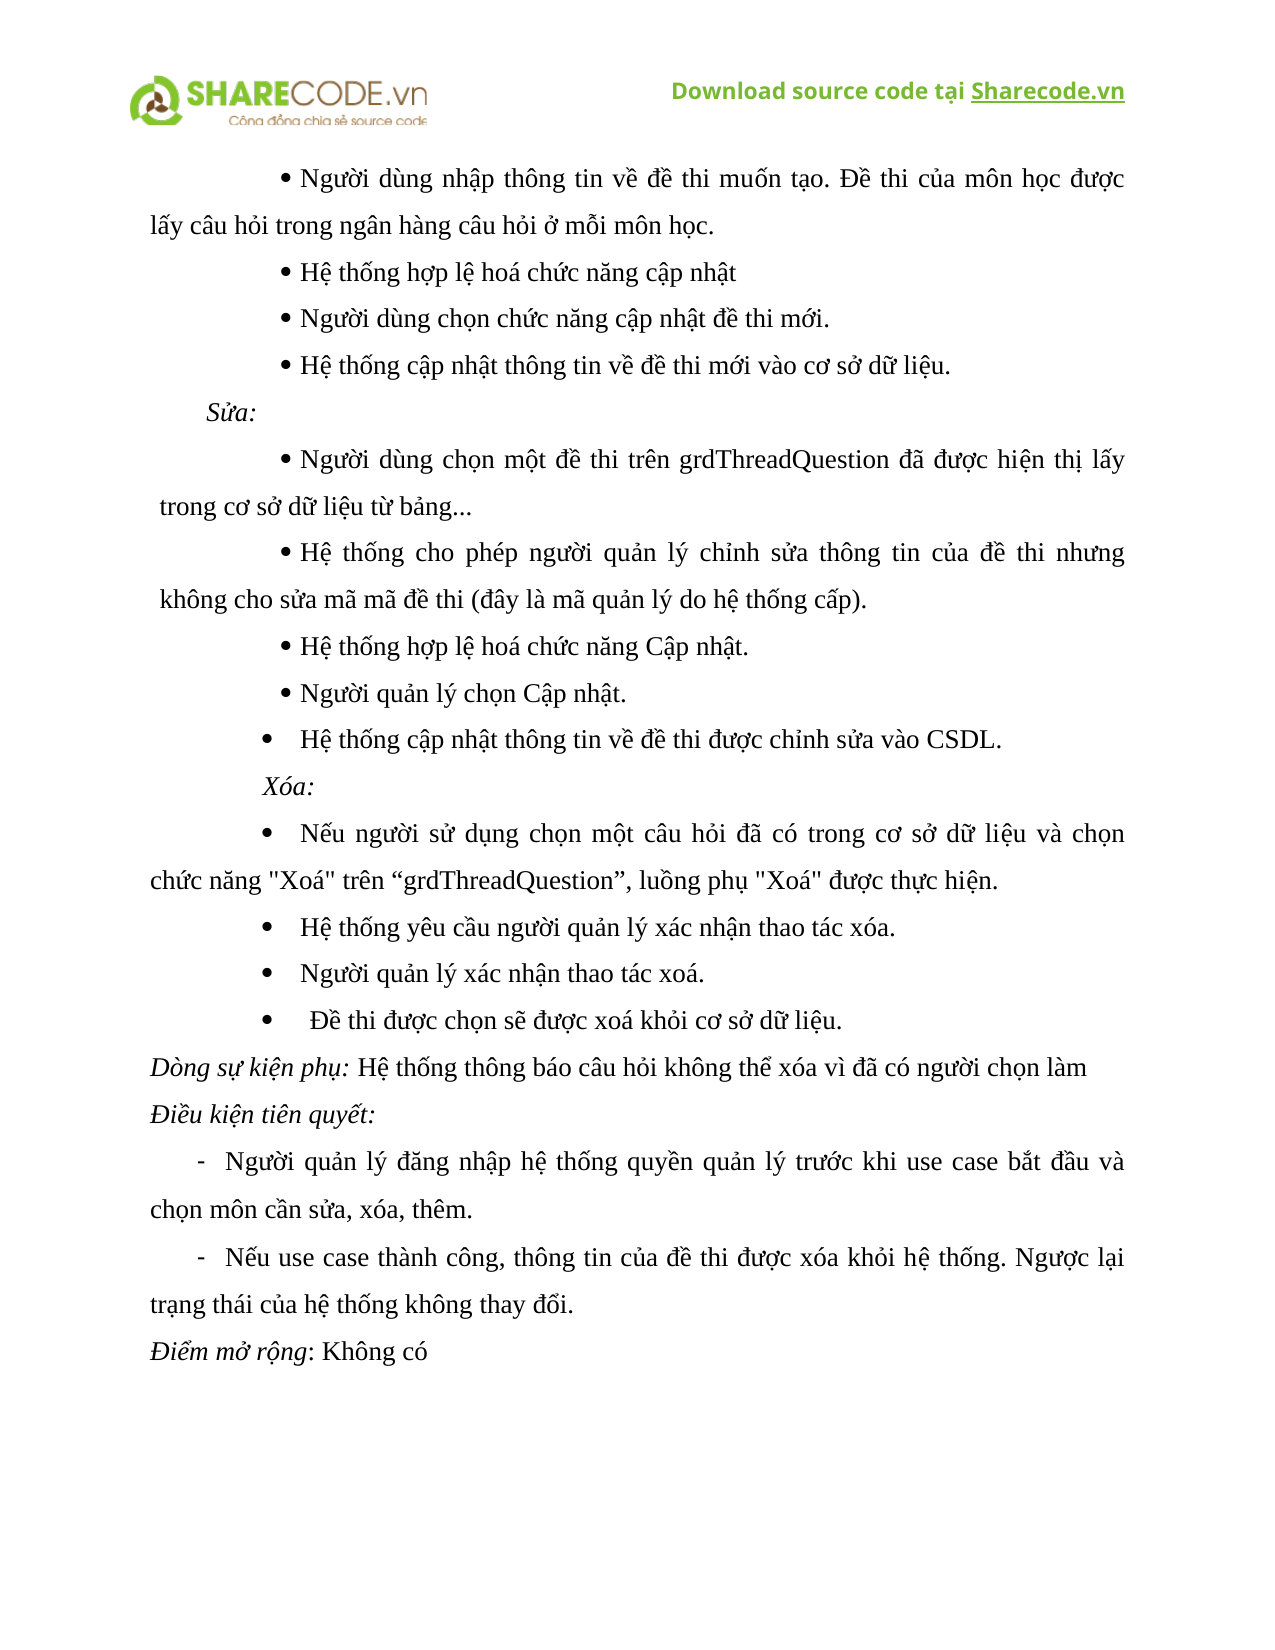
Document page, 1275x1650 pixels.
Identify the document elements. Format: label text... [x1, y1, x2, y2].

list Nếu use case thành công, thông tin của đề thi được xóa khỏi hệ thống. Ngược lại trạng thái của hệ thống không thay đổi. [150, 1240, 1125, 1319]
list Hệ thống yêu cầu người quản lý xác nhận thao tác xóa. [150, 911, 1125, 942]
list Hệ thống hợp lệ hoá chức năng Cập nhật. [159, 630, 1125, 661]
picture [129, 75, 427, 126]
list Người dùng nhập thông tin về đề thi muốn tạo. Đề thi của môn học được lấy câu hỏi trong ngân hàng câu hỏi ở mỗi môn học. [150, 162, 1125, 240]
text Điểm mở rộng: Không có [150, 1335, 1125, 1366]
list Hệ thống cho phép người quản lý chỉnh sửa thông tin của đề thi nhưng không cho sửa mã mã đề thi (đây là mã quản lý do hệ thống cấp). [159, 536, 1125, 614]
text Xóa: [150, 771, 1125, 802]
list Dòng sự kiện phụ: Hệ thống thông báo câu hỏi không thể xóa vì đã có người chọn làm [150, 1051, 1125, 1082]
list Người quản lý chọn Cập nhật. [159, 677, 1125, 708]
list Người dùng chọn một đề thi trên grdThreadQuestion đã được hiện thị lấy trong cơ sở dữ liệu từ bảng... [159, 443, 1125, 521]
list Nếu người sử dụng chọn một câu hỏi đã có trong cơ sở dữ liệu và chọn chức năng "Xoá" trên “grdThreadQuestion”, luồng phụ "Xoá" được thực hiện. [150, 817, 1125, 895]
list Đề thi được chọn sẽ được xoá khỏi cơ sở dữ liệu. [262, 1004, 1125, 1036]
list Người quản lý đăng nhập hệ thống quyền quản lý trước khi use case bắt đầu và chọn môn cần sửa, xóa, thêm. [150, 1144, 1125, 1224]
list Người quản lý xác nhận thao tác xoá. [150, 957, 1125, 989]
list Hệ thống cập nhật thông tin về đề thi được chỉnh sửa vào CSDL. [159, 724, 1125, 755]
list Người dùng chọn chức năng cập nhật đề thi mới. [281, 303, 1125, 334]
list Điều kiện tiên quyết: [150, 1098, 1125, 1129]
list Sửa: [206, 396, 1125, 427]
list Hệ thống cập nhật thông tin về đề thi mới vào cơ sở dữ liệu. [281, 349, 1125, 381]
list Hệ thống hợp lệ hoá chức năng cập nhật [281, 256, 1125, 287]
